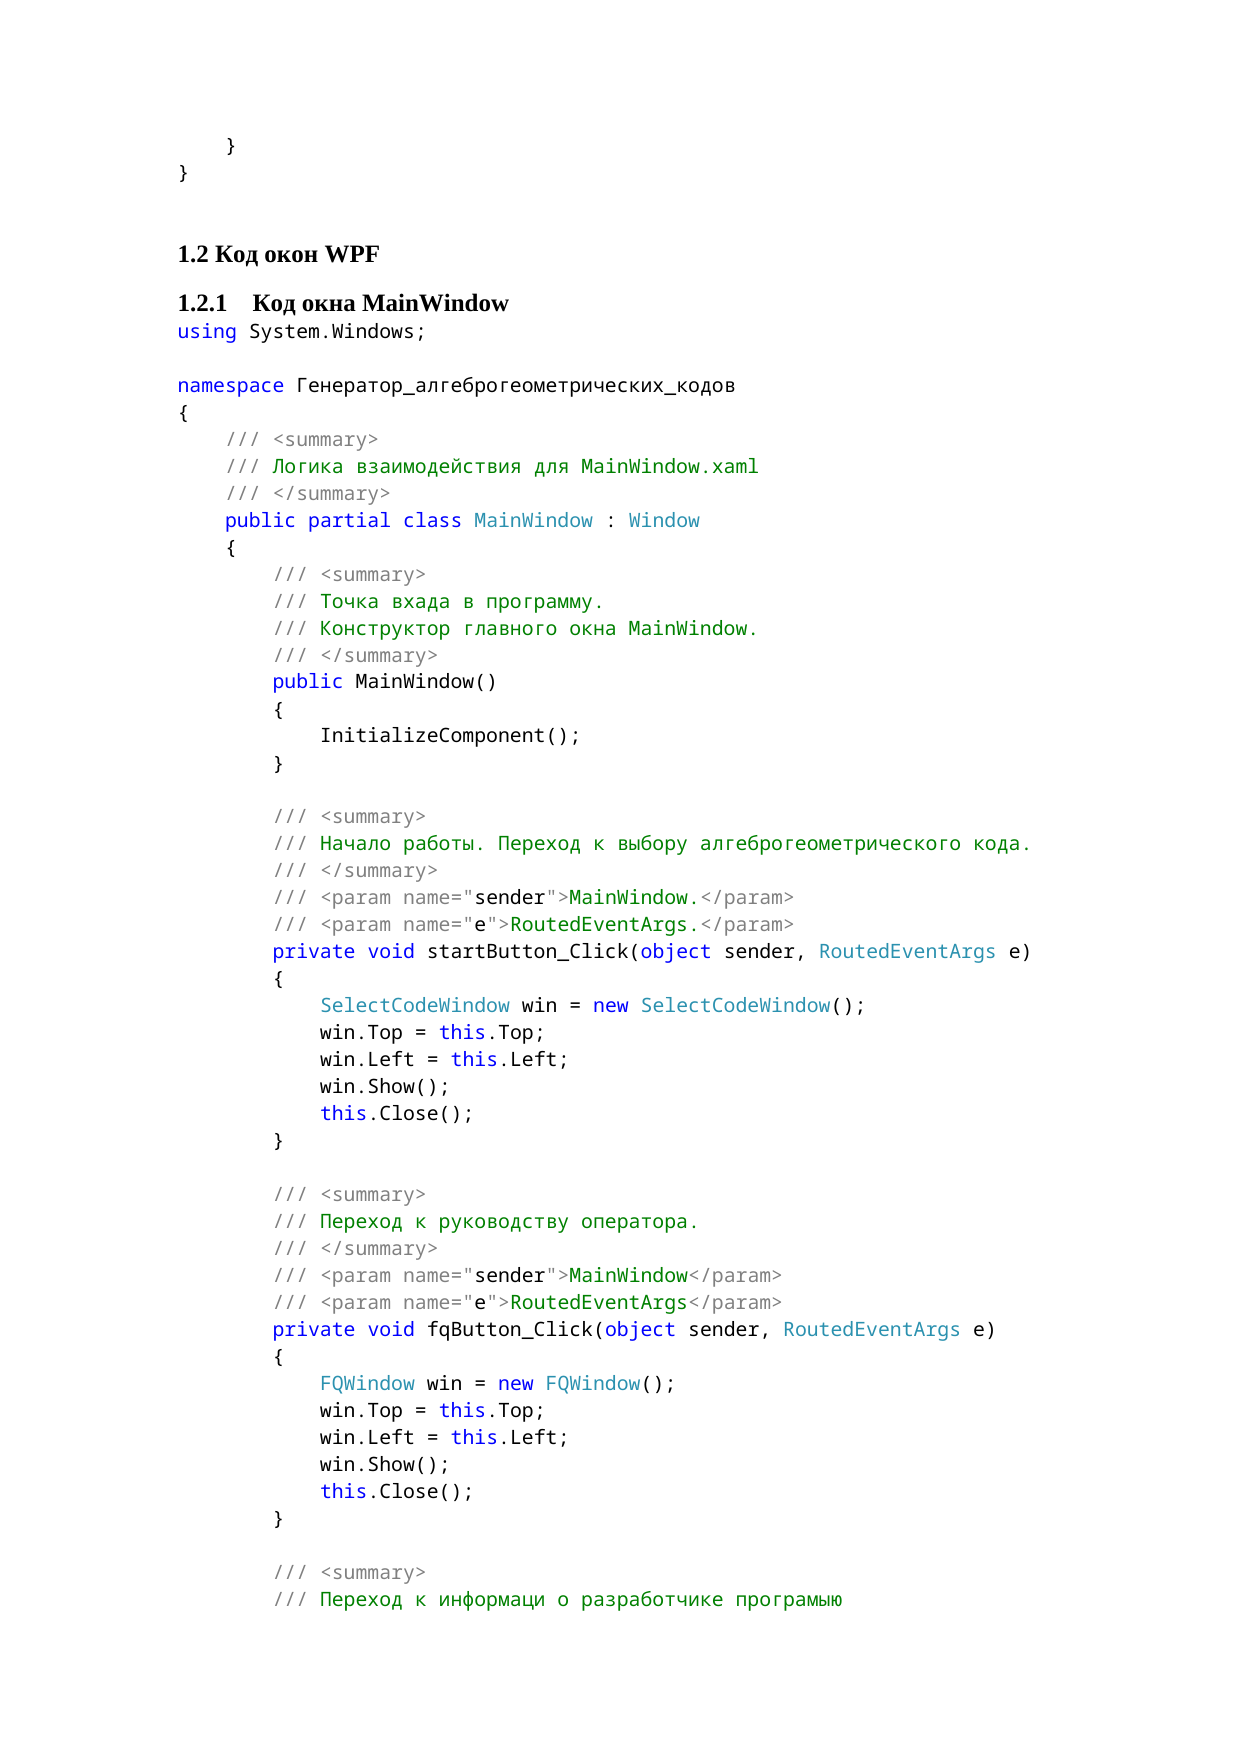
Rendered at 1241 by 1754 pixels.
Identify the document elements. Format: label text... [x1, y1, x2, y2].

text } [177, 1504, 1152, 1531]
text } [177, 749, 1152, 776]
text /// Переход к руководству оператора. [177, 1207, 1152, 1234]
text /// Точка вхада в программу. [177, 587, 1152, 614]
text /// <param name="e">RoutedEventArgs.</param> [177, 911, 1152, 938]
text public partial class MainWindow : Window [177, 506, 1152, 533]
text win.Left = this.Left; [177, 1423, 1152, 1450]
text win.Left = this.Left; [177, 1046, 1152, 1072]
subtitle Код окон WPF [177, 239, 1152, 268]
text } [177, 131, 1152, 158]
text { [177, 1342, 1152, 1369]
text FQWindow win = new FQWindow(); [177, 1369, 1152, 1396]
text public MainWindow() [177, 668, 1152, 695]
text win.Show(); [177, 1450, 1152, 1477]
text /// <summary> [177, 560, 1152, 587]
text /// <summary> [177, 1558, 1152, 1585]
text /// Логика взаимодействия для MainWindow.xaml [177, 452, 1152, 479]
text { [177, 398, 1152, 425]
text this.Close(); [177, 1099, 1152, 1126]
text /// Переход к информаци о разработчике програмыю [177, 1585, 1152, 1612]
text /// </summary> [177, 641, 1152, 668]
text /// </summary> [177, 857, 1152, 884]
text win.Show(); [177, 1072, 1152, 1099]
text { [177, 964, 1152, 992]
text /// Конструктор главного окна MainWindow. [177, 614, 1152, 641]
text SelectCodeWindow win = new SelectCodeWindow(); [177, 992, 1152, 1018]
text } [177, 158, 1152, 185]
text /// <param name="e">RoutedEventArgs</param> [177, 1288, 1152, 1315]
text win.Top = this.Top; [177, 1396, 1152, 1423]
text private void fqButton_Click(object sender, RoutedEventArgs e) [177, 1315, 1152, 1342]
text { [177, 533, 1152, 560]
text { [177, 695, 1152, 722]
text using System.Windows; [177, 317, 1152, 344]
text } [177, 1126, 1152, 1153]
text namespace Генератор_алгеброгеометрических_кодов [177, 371, 1152, 398]
text /// <param name="sender">MainWindow.</param> [177, 884, 1152, 911]
text private void startButton_Click(object sender, RoutedEventArgs e) [177, 938, 1152, 964]
text this.Close(); [177, 1477, 1152, 1504]
text /// <summary> [177, 425, 1152, 452]
text /// </summary> [177, 1234, 1152, 1261]
subtitle Код окна MainWindow [177, 288, 1152, 317]
text win.Top = this.Top; [177, 1018, 1152, 1046]
text /// <summary> [177, 1180, 1152, 1207]
text /// Начало работы. Переход к выбору алгеброгеометрического кода. [177, 830, 1152, 857]
text /// <param name="sender">MainWindow</param> [177, 1261, 1152, 1288]
text /// <summary> [177, 803, 1152, 830]
text /// </summary> [177, 479, 1152, 506]
text InitializeComponent(); [177, 722, 1152, 749]
